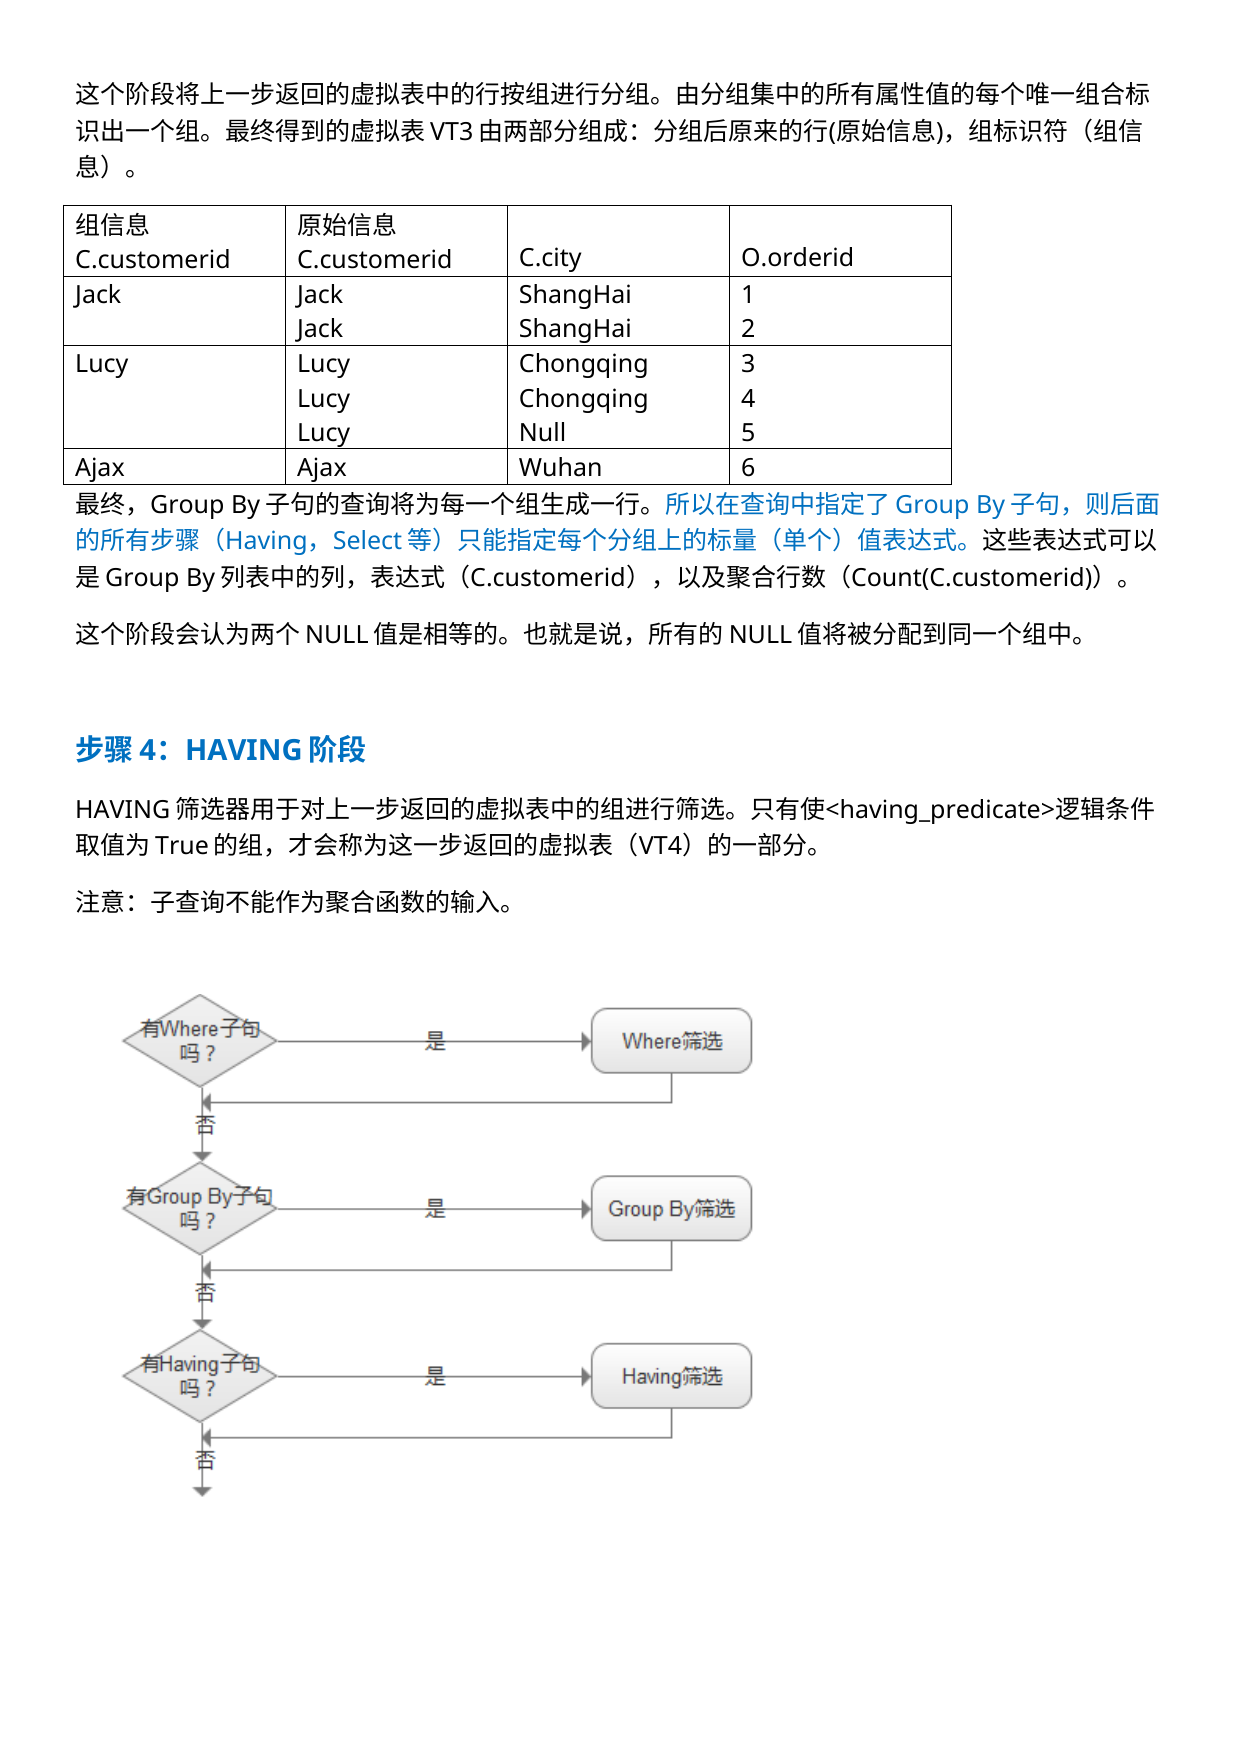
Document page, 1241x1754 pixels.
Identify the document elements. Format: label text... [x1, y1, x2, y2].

table_cell Ajax [286, 449, 507, 483]
text HAVING筛选器用于对上一步返回的虚拟表中的组进行筛选。只有使<having_predicate>逻辑条件取值为True的组，才会称为这一步返回的虚拟表（VT4）的一部分。 [75, 789, 1165, 862]
table_cell Chongqing Chongqing Null [508, 346, 729, 448]
text 步骤4：HAVING阶段 [75, 726, 1165, 768]
table_cell Jack Jack [286, 277, 507, 345]
table_cell Wuhan [508, 449, 729, 483]
table_header 原始信息 C.customerid [286, 206, 507, 276]
table_cell Lucy Lucy Lucy [286, 346, 507, 448]
table_cell ShangHai ShangHai [508, 277, 729, 345]
table_cell Lucy [64, 346, 285, 448]
table_header 组信息 C.customerid [64, 206, 285, 276]
table_cell 3 4 5 [730, 346, 951, 448]
table_cell 6 [730, 449, 951, 483]
text 最终，Group By子句的查询将为每一个组生成一行。所以在查询中指定了Group By子句，则后面的所有步骤（Having，Select等）只能指定每个分组上的标量（单个）值表达式。这些表达式可以是Group By列表中的列，表达式（C.customerid），以及聚合行数（Count(C.customerid)）。 [75, 484, 1165, 593]
text 这个阶段将上一步返回的虚拟表中的行按组进行分组。由分组集中的所有属性值的每个唯一组合标识出一个组。最终得到的虚拟表VT3由两部分组成：分组后原来的行(原始信息)，组标识符（组信息）。 [75, 75, 1165, 184]
table_header C.city [508, 206, 729, 276]
table_header O.orderid [730, 206, 951, 276]
picture [75, 994, 789, 1514]
table_cell 1 2 [730, 277, 951, 345]
text 注意：子查询不能作为聚合函数的输入。 [75, 883, 1165, 919]
text 这个阶段会认为两个NULL值是相等的。也就是说，所有的NULL值将被分配到同一个组中。 [75, 614, 1165, 650]
table_cell Ajax [64, 449, 285, 483]
table_cell Jack [64, 277, 285, 345]
